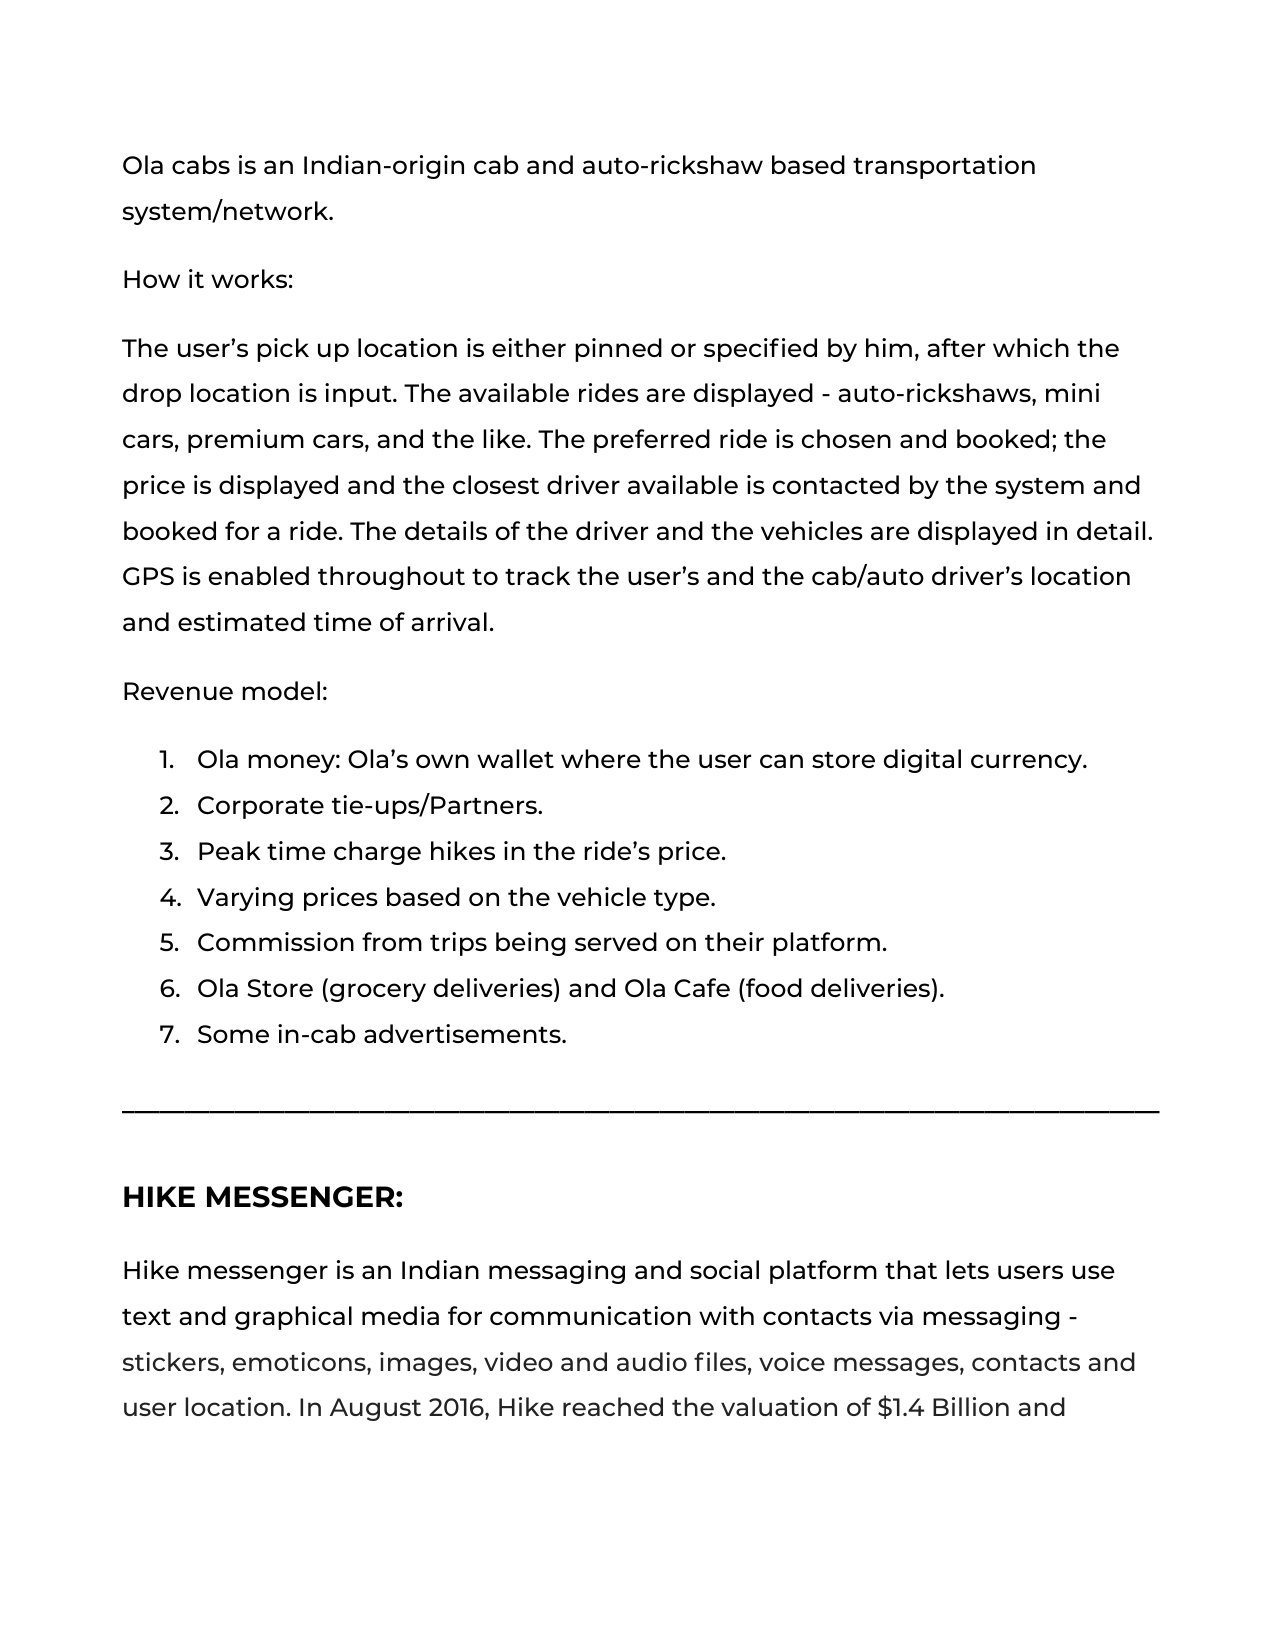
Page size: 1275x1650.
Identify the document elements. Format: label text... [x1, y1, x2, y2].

list Varying prices based on the vehicle type. [159, 882, 1162, 912]
list Ola money: Ola’s own wallet where the user can store digital currency. [159, 745, 1162, 775]
list Peak time charge hikes in the ride’s price. [159, 836, 1162, 867]
list Some in-cab advertisements. [159, 1019, 1162, 1049]
list Corporate tie-ups/Partners. [159, 790, 1162, 821]
list Ola Store (grocery deliveries) and Ola Cafe (food deliveries). [159, 973, 1162, 1004]
text ___________________________________________________________________________________ [122, 1088, 1162, 1118]
text The user’s pick up location is either pinned or specified by him, after which the drop location is input. The available rides are displayed - auto-rickshaws, mini cars, premium cars, and the like. The preferred ride is chosen and booked; the price is displayed and the closest driver available is contacted by the system and booked for a ride. The details of the driver and the vehicles are displayed in detail. GPS is enabled throughout to track the user’s and the cab/auto driver’s location and estimated time of arrival. [122, 333, 1162, 638]
list Commission from trips being served on their platform. [159, 928, 1162, 958]
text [122, 1255, 1162, 1423]
text HIKE MESSENGER: [122, 1179, 1162, 1215]
text Revenue model: [122, 676, 1162, 707]
text How it works: [122, 264, 1162, 295]
text Ola cabs is an Indian-origin cab and auto-rickshaw based transportation system/network. [122, 150, 1162, 226]
